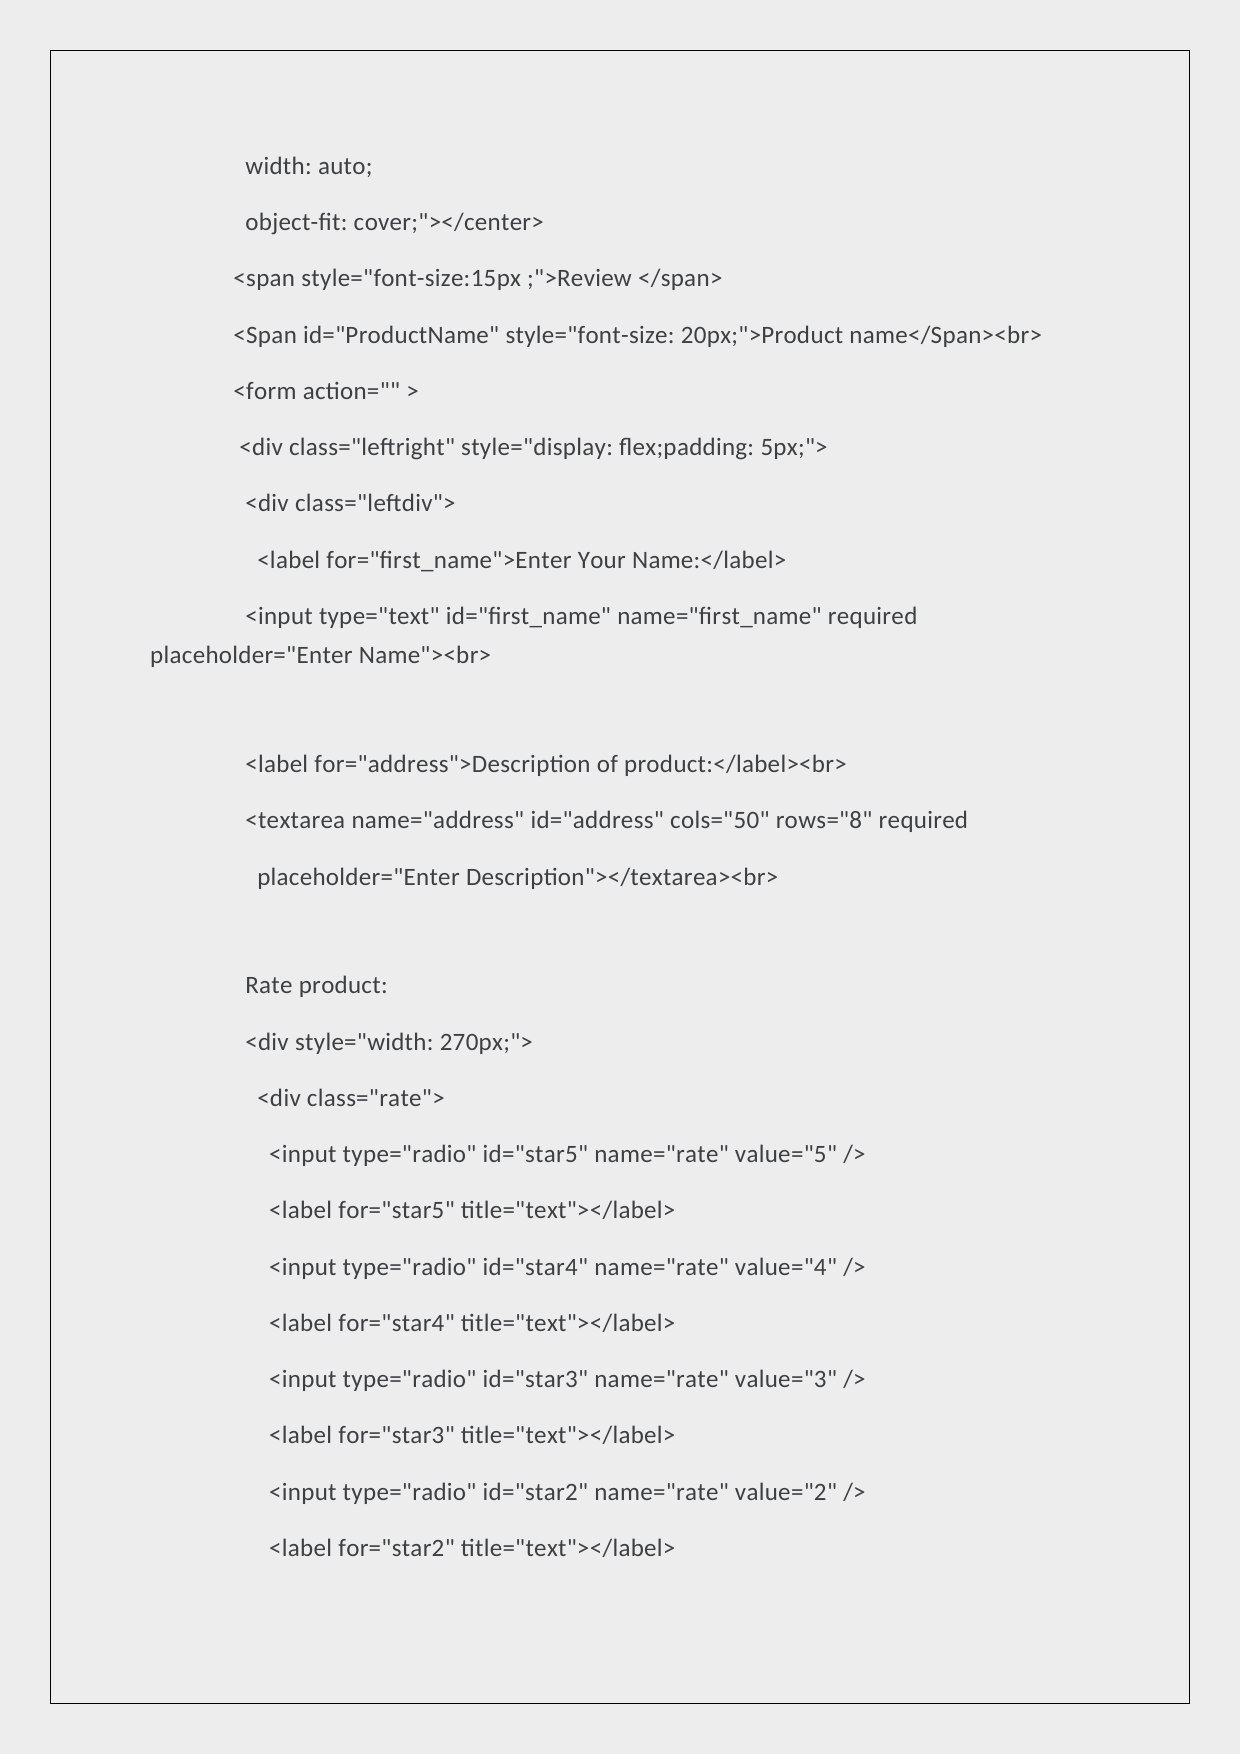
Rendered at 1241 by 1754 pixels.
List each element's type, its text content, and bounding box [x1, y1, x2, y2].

text object-fit: cover;"></center> [150, 206, 1090, 237]
text <div class="leftdiv"> [150, 487, 1090, 518]
text <label for="star4" title="text"></label> [150, 1307, 1090, 1337]
text <input type="radio" id="star4" name="rate" value="4" /> [150, 1251, 1090, 1281]
text <div class="rate"> [150, 1082, 1090, 1112]
text <label for="star2" title="text"></label> [150, 1532, 1090, 1562]
text <label for="star5" title="text"></label> [150, 1194, 1090, 1225]
text <label for="star3" title="text"></label> [150, 1419, 1090, 1450]
text <div style="width: 270px;"> [150, 1026, 1090, 1056]
text <textarea name="address" id="address" cols="50" rows="8" required [150, 804, 1090, 835]
text <input type="radio" id="star3" name="rate" value="3" /> [150, 1363, 1090, 1394]
text width: auto; [150, 150, 1090, 181]
text placeholder="Enter Description"></textarea><br> [150, 861, 1090, 891]
text Rate product: [150, 969, 1090, 1000]
text <label for="first_name">Enter Your Name:</label> [150, 544, 1090, 574]
text <span style="font-size:15px ;">Review </span> [150, 262, 1090, 293]
text <form action="" > [150, 375, 1090, 406]
text <label for="address">Description of product:</label><br> [150, 748, 1090, 779]
text <input type="radio" id="star2" name="rate" value="2" /> [150, 1476, 1090, 1506]
text <div class="leftright" style="display: flex;padding: 5px;"> [150, 431, 1090, 462]
text <input type="text" id="first_name" name="first_name" required placeholder="Enter Name"><br> [150, 600, 1090, 670]
text <Span id="ProductName" style="font-size: 20px;">Product name</Span><br> [150, 319, 1090, 349]
text <input type="radio" id="star5" name="rate" value="5" /> [150, 1138, 1090, 1169]
